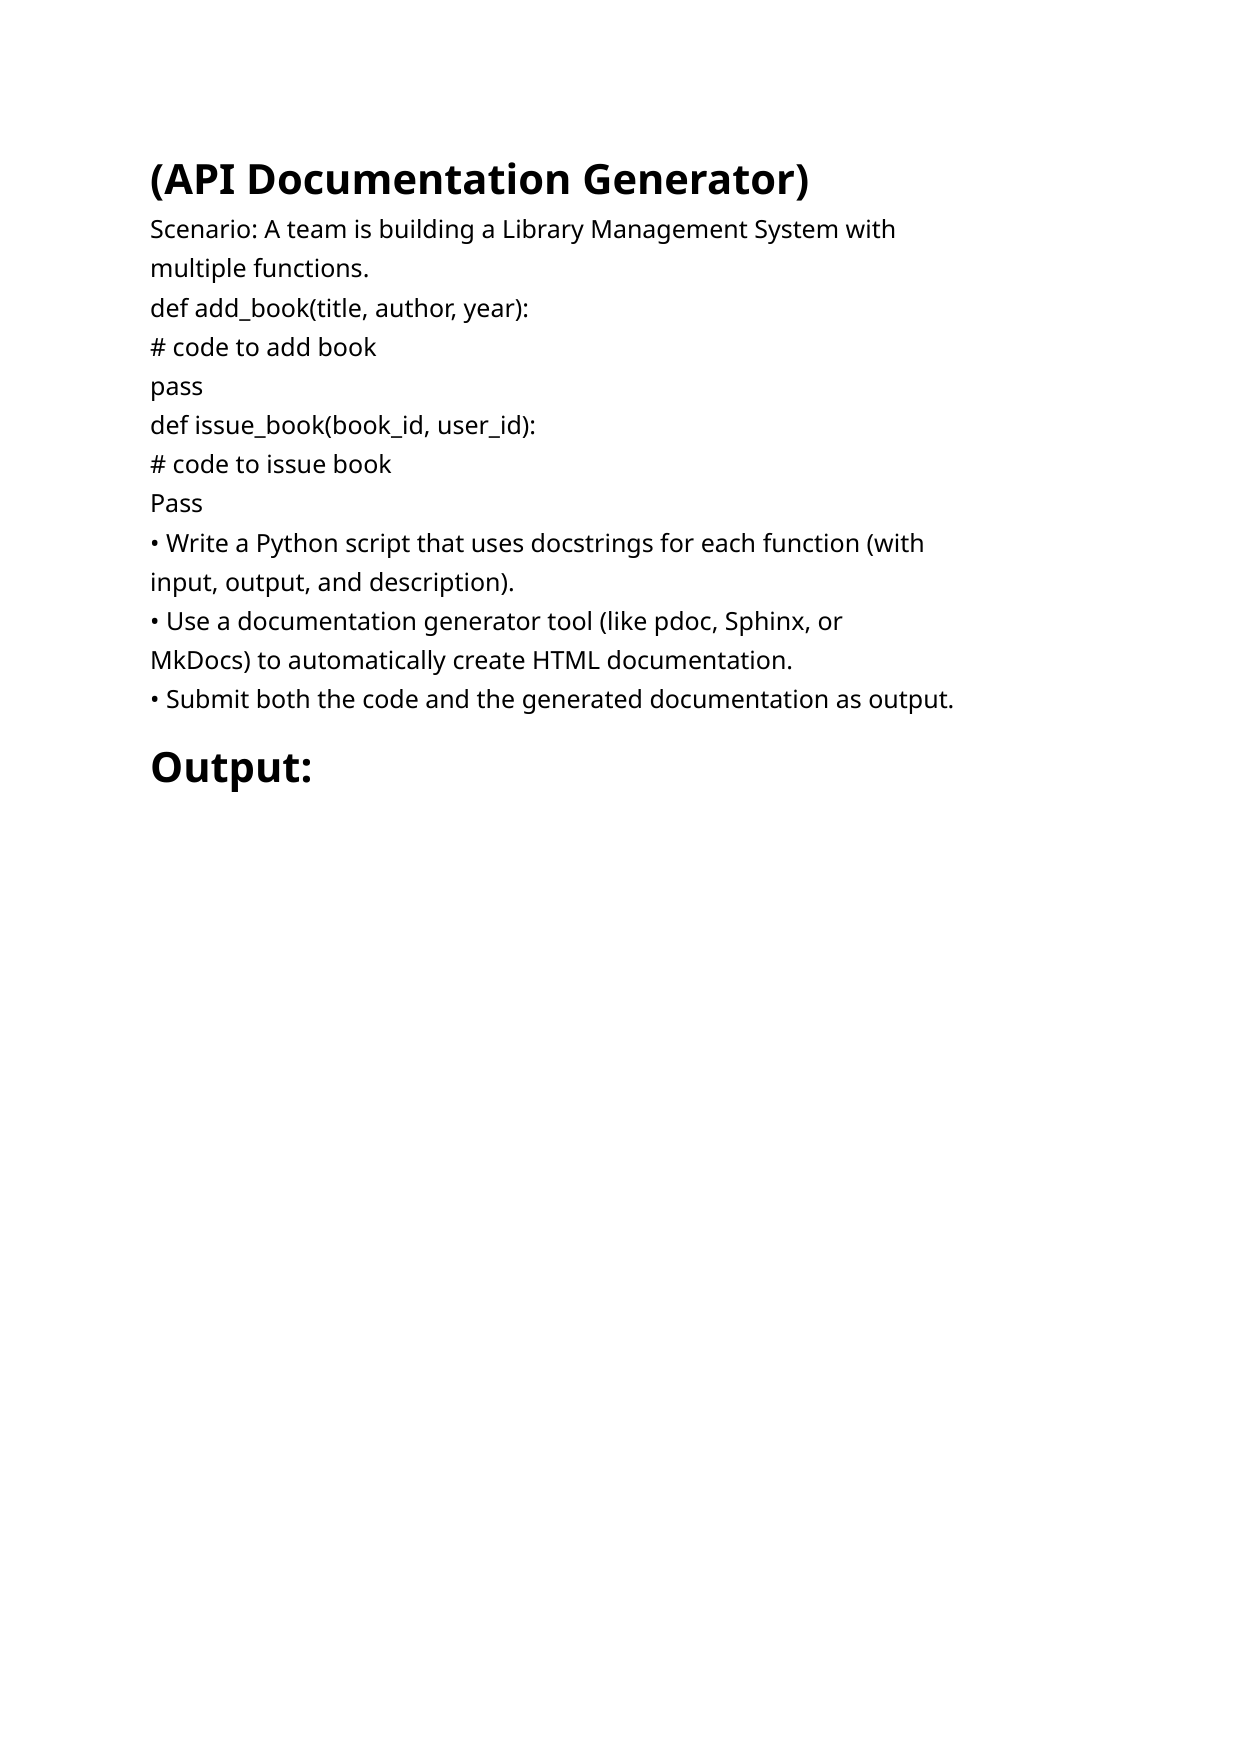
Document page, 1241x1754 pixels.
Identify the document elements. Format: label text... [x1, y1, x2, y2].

text Output: [150, 738, 1090, 794]
text (API Documentation Generator) Scenario: A team is building a Library Management System with multiple functions. def add_book(title, author, year): # code to add book pass def issue_book(book_id, user_id): # code to issue book Pass • Write a Python script that uses docstrings for each function (with input, output, and description). • Use a documentation generator tool (like pdoc, Sphinx, or MkDocs) to automatically create HTML documentation. • Submit both the code and the generated documentation as output. [150, 150, 1090, 716]
